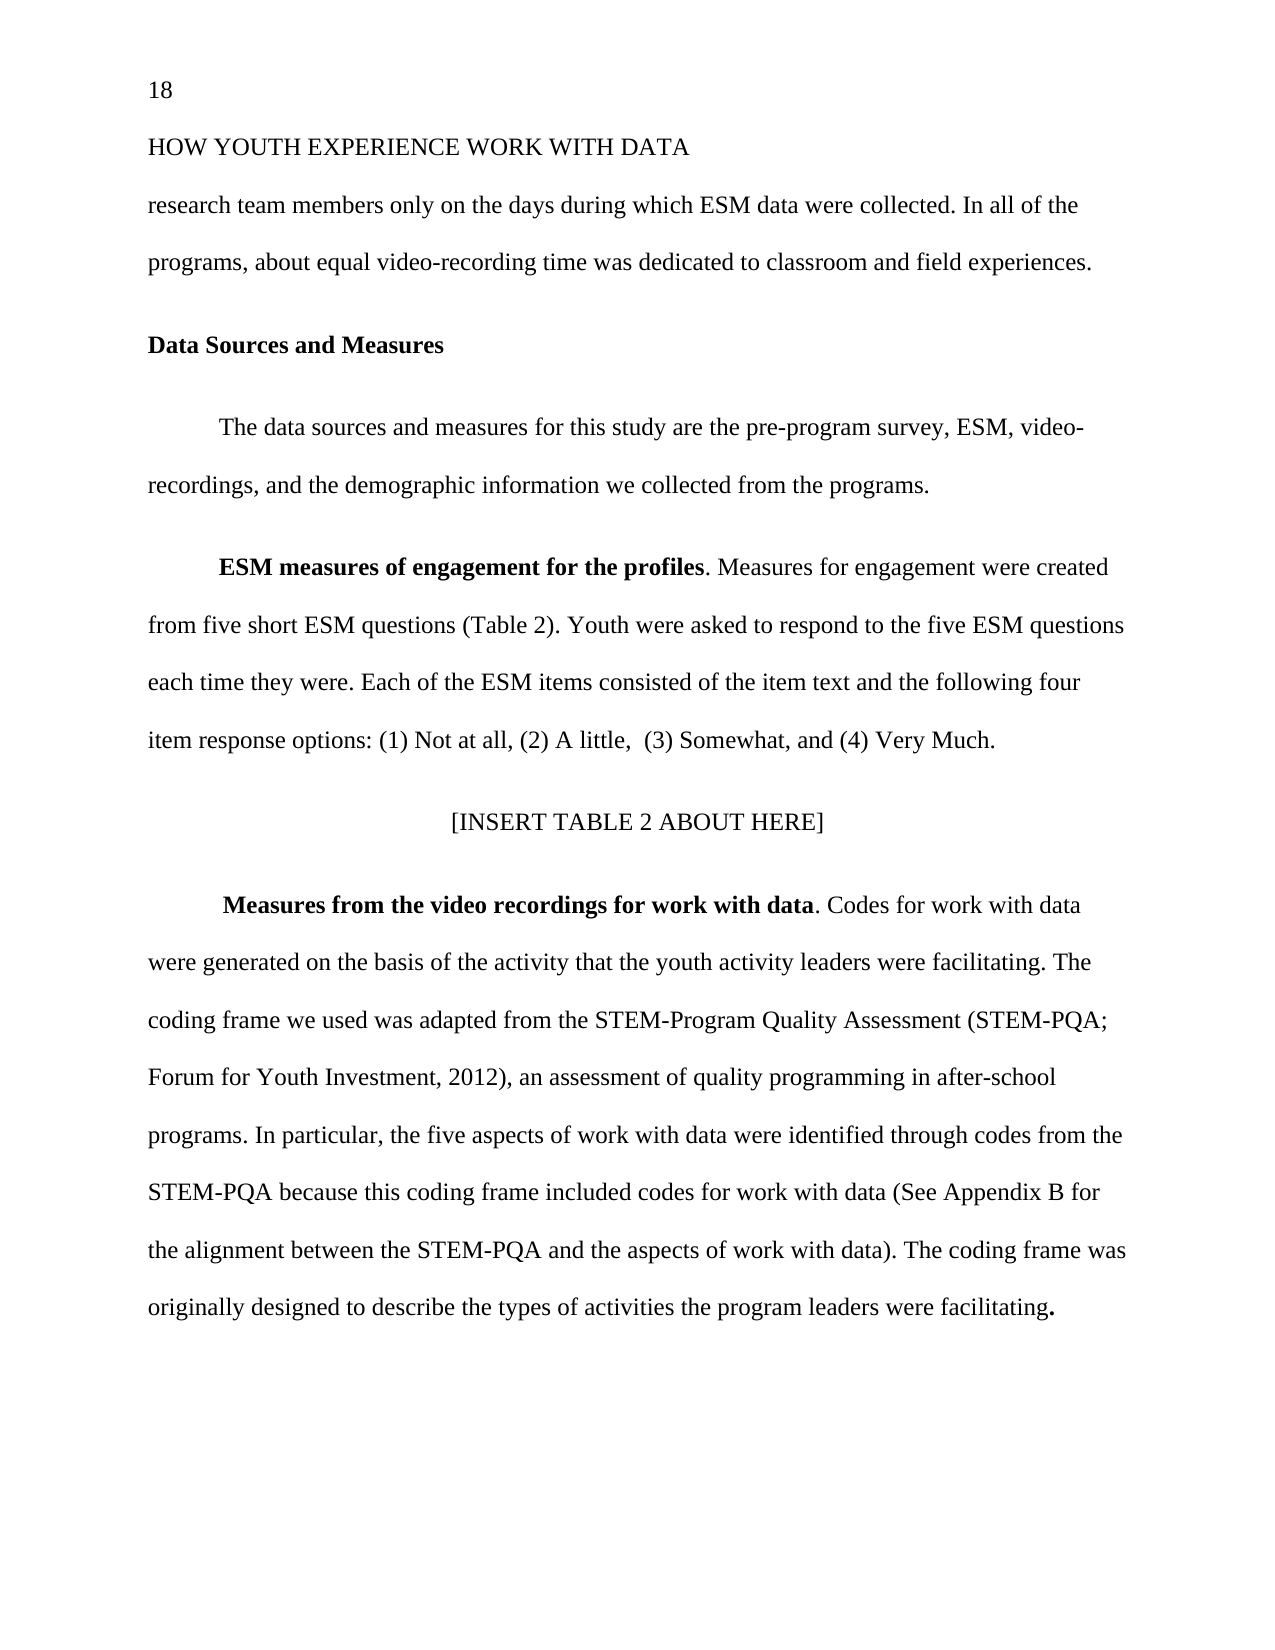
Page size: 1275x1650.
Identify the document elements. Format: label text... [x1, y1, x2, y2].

text ESM measures of engagement for the profiles. Measures for engagement were created from five short ESM questions (Table 2). Youth were asked to respond to the five ESM questions each time they were. Each of the ESM items consisted of the item text and the following four item response options: (1) Not at all, (2) A little, (3) Somewhat, and (4) Very Much. [148, 552, 1127, 754]
text Data Sources and Measures [148, 330, 1127, 359]
text Measures from the video recordings for work with data. Codes for work with data were generated on the basis of the activity that the youth activity leaders were facilitating. The coding frame we used was adapted from the STEM-Program Quality Assessment (STEM-PQA; Forum for Youth Investment, 2012), an assessment of quality programming in after-school programs. In particular, the five aspects of work with data were identified through codes from the STEM-PQA because this coding frame included codes for work with data (See Appendix B for the alignment between the STEM-PQA and the aspects of work with data). The coding frame was originally designed to describe the types of activities the program leaders were facilitating. [148, 890, 1127, 1321]
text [148, 190, 1127, 276]
text [INSERT TABLE 2 ABOUT HERE] [148, 807, 1127, 836]
text The data sources and measures for this study are the pre-program survey, ESM, video-recordings, and the demographic information we collected from the programs. [148, 412, 1127, 499]
